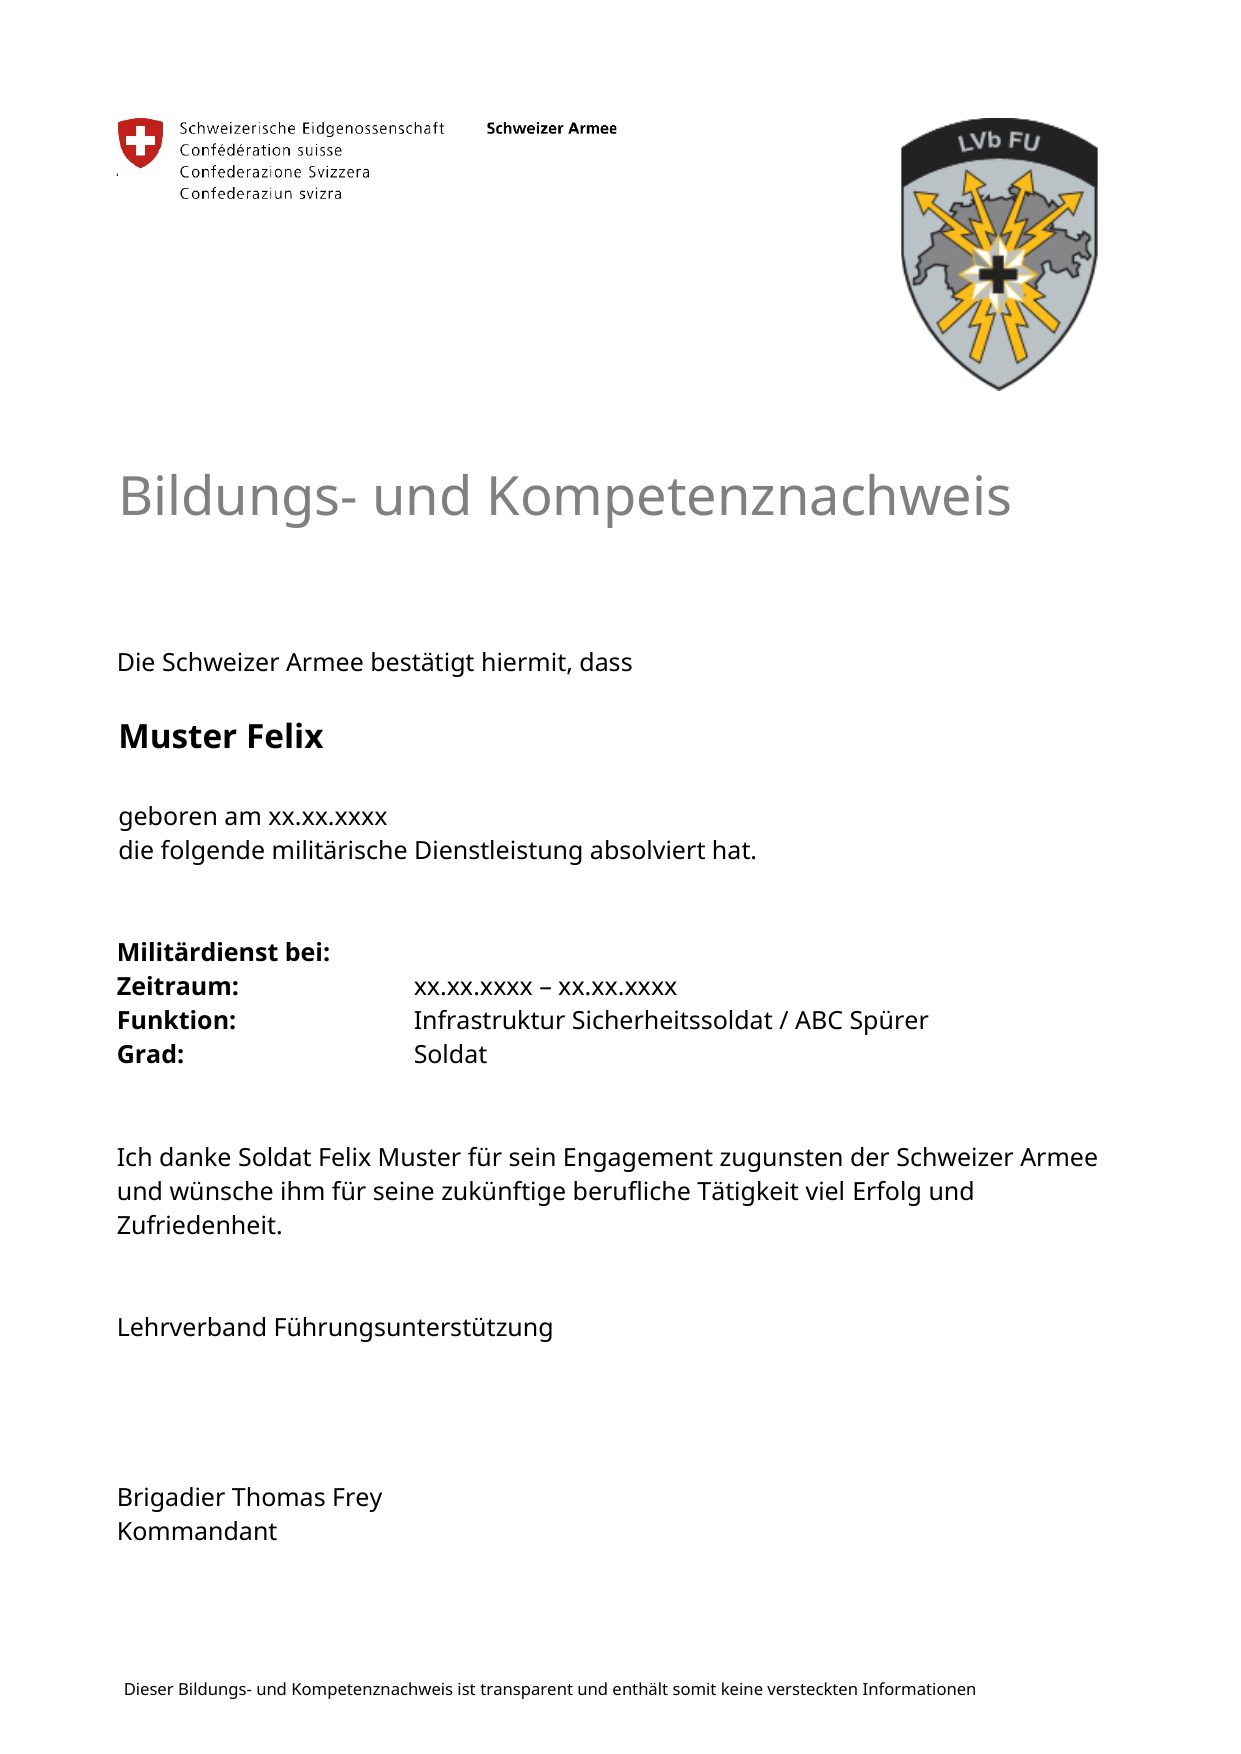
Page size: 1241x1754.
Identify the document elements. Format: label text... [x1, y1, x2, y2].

picture [118, 118, 617, 199]
text Kommandant [117, 1514, 1122, 1548]
text Brigadier Thomas Frey [117, 1480, 1122, 1514]
picture [901, 192, 1098, 391]
text Grad: Soldat [117, 1037, 1122, 1071]
text Militärdienst bei: [117, 935, 1122, 969]
text Funktion: Infrastruktur Sicherheitssoldat / ABC Spürer [117, 1003, 1122, 1037]
text Lehrverband Führungsunterstützung [117, 1309, 1122, 1344]
text geboren am xx.xx.xxxx [118, 799, 1122, 833]
text die folgende militärische Dienstleistung absolviert hat. [118, 833, 1122, 867]
text Zeitraum: xx.xx.xxxx – xx.xx.xxxx [117, 969, 1122, 1003]
text Bildungs- und Kompetenznachweis [118, 457, 1122, 531]
text Muster Felix [118, 712, 1122, 758]
text / [617, 118, 1122, 192]
text Ich danke Soldat Felix Muster für sein Engagement zugunsten der Schweizer Armee und wünsche ihm für seine zukünftige berufliche Tätigkeit viel Erfolg und Zufriedenheit. [117, 1105, 1122, 1241]
text Die Schweizer Armee bestätigt hiermit, dass [117, 644, 1122, 678]
